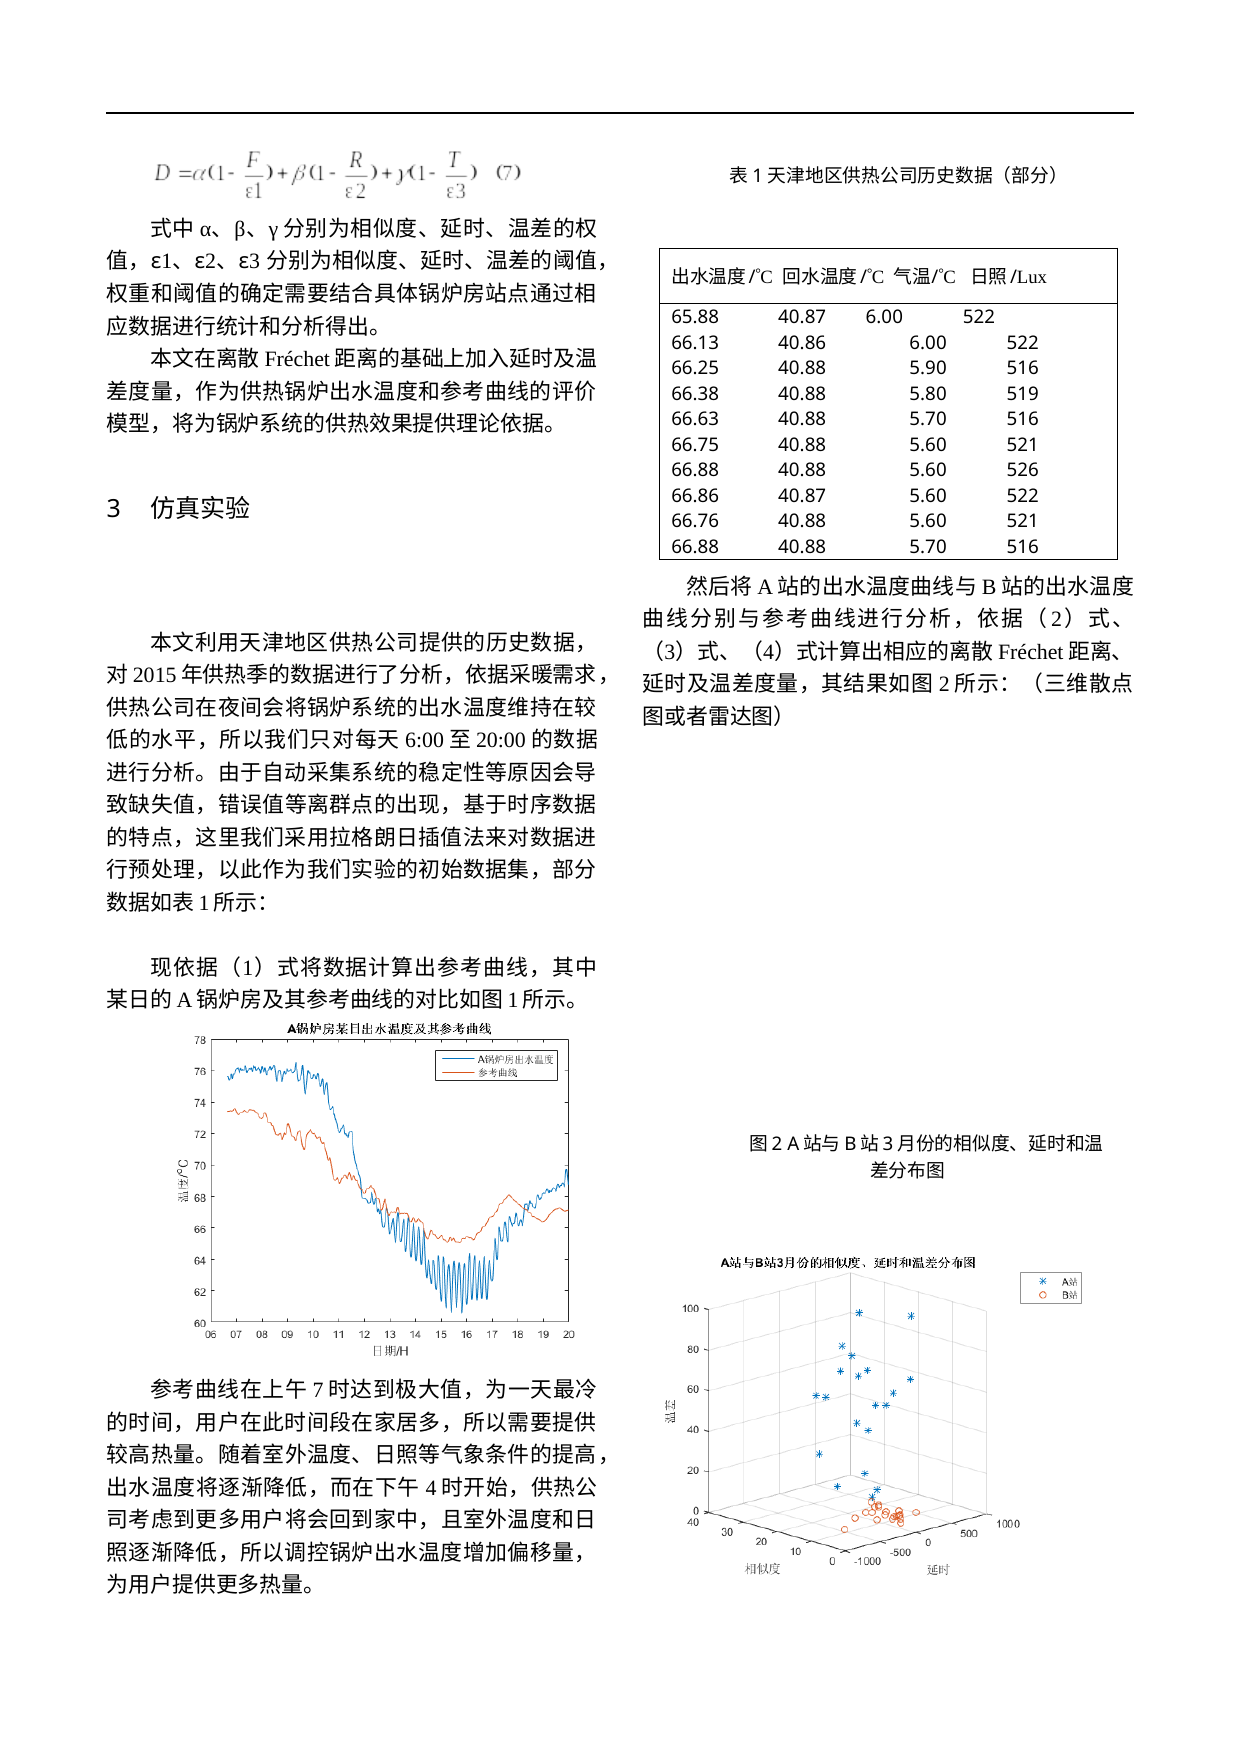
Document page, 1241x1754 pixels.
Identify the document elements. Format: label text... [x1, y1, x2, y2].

text 本文在离散Fréchet距离的基础上加入延时及温差度量，作为供热锅炉出水温度和参考曲线的评价模型，将为锅炉系统的供热效果提供理论依据。 [106, 341, 598, 438]
picture [661, 1247, 1115, 1588]
text 本文利用天津地区供热公司提供的历史数据，对2015年供热季的数据进行了分析，依据采暖需求，供热公司在夜间会将锅炉系统的出水温度维持在较低的水平，所以我们只对每天6:00至20:00的数据进行分析。由于自动采集系统的稳定性等原因会导致缺失值，错误值等离群点的出现，基于时序数据的特点，这里我们采用拉格朗日插值法来对数据进行预处理，以此作为我们实验的初始数据集，部分数据如表1所示： [106, 624, 598, 917]
table_cell 65.88 40.87 6.00 522 66.13 40.86 6.00 522 66.25 40.88 5.90 516 66.38 40.88 5.80 519 66.63 40.88 5.70 516 66.75 40.88 5.60 521 66.88 40.88 5.60 526 66.86 40.87 5.60 522 66.76 40.88 5.60 521 66.88 40.88 5.70 516 [660, 304, 1117, 559]
table_header 出水温度 /C 回水温度 /C 气温/C 日照 /Lux [660, 249, 1117, 302]
subtitle 仿真实验 [106, 474, 598, 539]
text 式中α、β、γ分别为相似度、延时、温差的权值，ε1、ε2、ε3 分别为相似度、延时、温差的阈值，权重和阈值的确定需要结合具体锅炉房站点通过相应数据进行统计和分析得出。 [106, 211, 598, 341]
picture [150, 1014, 612, 1360]
text 参考曲线在上午7时达到极大值，为一天最冷的时间，用户在此时间段在家居多，所以需要提供较高热量。随着室外温度、日照等气象条件的提高，出水温度将逐渐降低，而在下午4时开始，供热公司考虑到更多用户将会回到家中，且室外温度和日照逐渐降低，所以调控锅炉出水温度增加偏移量，为用户提供更多热量。 [106, 1372, 598, 1599]
text 现依据（1）式将数据计算出参考曲线，其中某日的A锅炉房及其参考曲线的对比如图1所示。 [106, 949, 598, 1014]
text 然后将A站的出水温度曲线与B站的出水温度曲线分别与参考曲线进行分析，依据（2）式、（3）式、（4）式计算出相应的离散Fréchet距离、延时及温差度量，其结果如图2所示：（三维散点图或者雷达图） [642, 146, 1134, 731]
